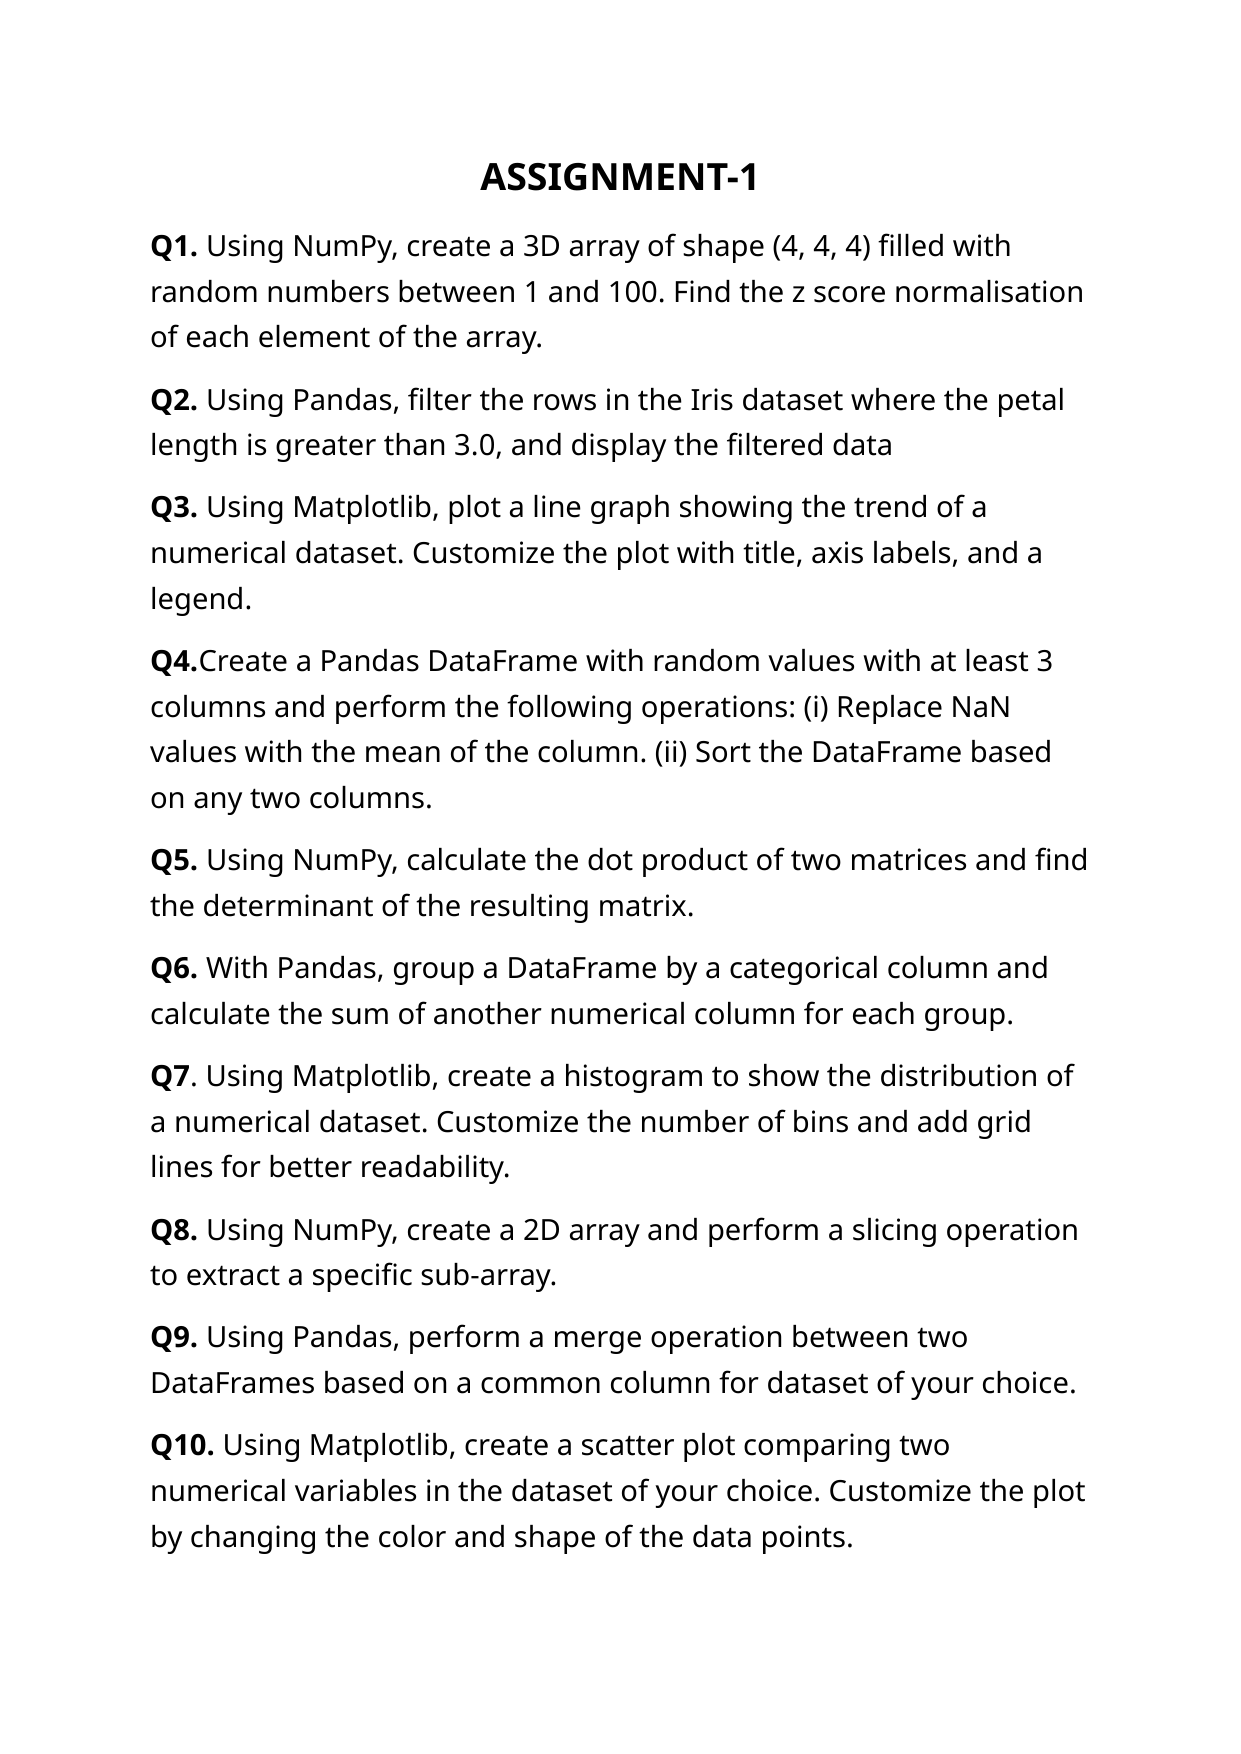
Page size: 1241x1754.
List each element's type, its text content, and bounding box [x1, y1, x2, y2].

text Q4.Create a Pandas DataFrame with random values with at least 3 columns and perform the following operations: (i) Replace NaN values with the mean of the column. (ii) Sort the DataFrame based on any two columns. [150, 640, 1090, 817]
text Q5. Using NumPy, calculate the dot product of two matrices and find the determinant of the resulting matrix. [150, 839, 1090, 925]
text ASSIGNMENT-1 [150, 150, 1090, 201]
text Q3. Using Matplotlib, plot a line graph showing the trend of a numerical dataset. Customize the plot with title, axis labels, and a legend. [150, 487, 1090, 618]
text Q9. Using Pandas, perform a merge operation between two DataFrames based on a common column for dataset of your choice. [150, 1317, 1090, 1402]
text Q8. Using NumPy, create a 2D array and perform a slicing operation to extract a specific sub-array. [150, 1209, 1090, 1294]
text Q10. Using Matplotlib, create a scatter plot comparing two numerical variables in the dataset of your choice. Customize the plot by changing the color and shape of the data points. [150, 1425, 1090, 1556]
text Q2. Using Pandas, filter the rows in the Iris dataset where the petal length is greater than 3.0, and display the filtered data [150, 379, 1090, 464]
text Q6. With Pandas, group a DataFrame by a categorical column and calculate the sum of another numerical column for each group. [150, 947, 1090, 1033]
text Q1. Using NumPy, create a 3D array of shape (4, 4, 4) filled with random numbers between 1 and 100. Find the z score normalisation of each element of the array. [150, 225, 1090, 356]
text Q7. Using Matplotlib, create a histogram to show the distribution of a numerical dataset. Customize the number of bins and add grid lines for better readability. [150, 1055, 1090, 1186]
